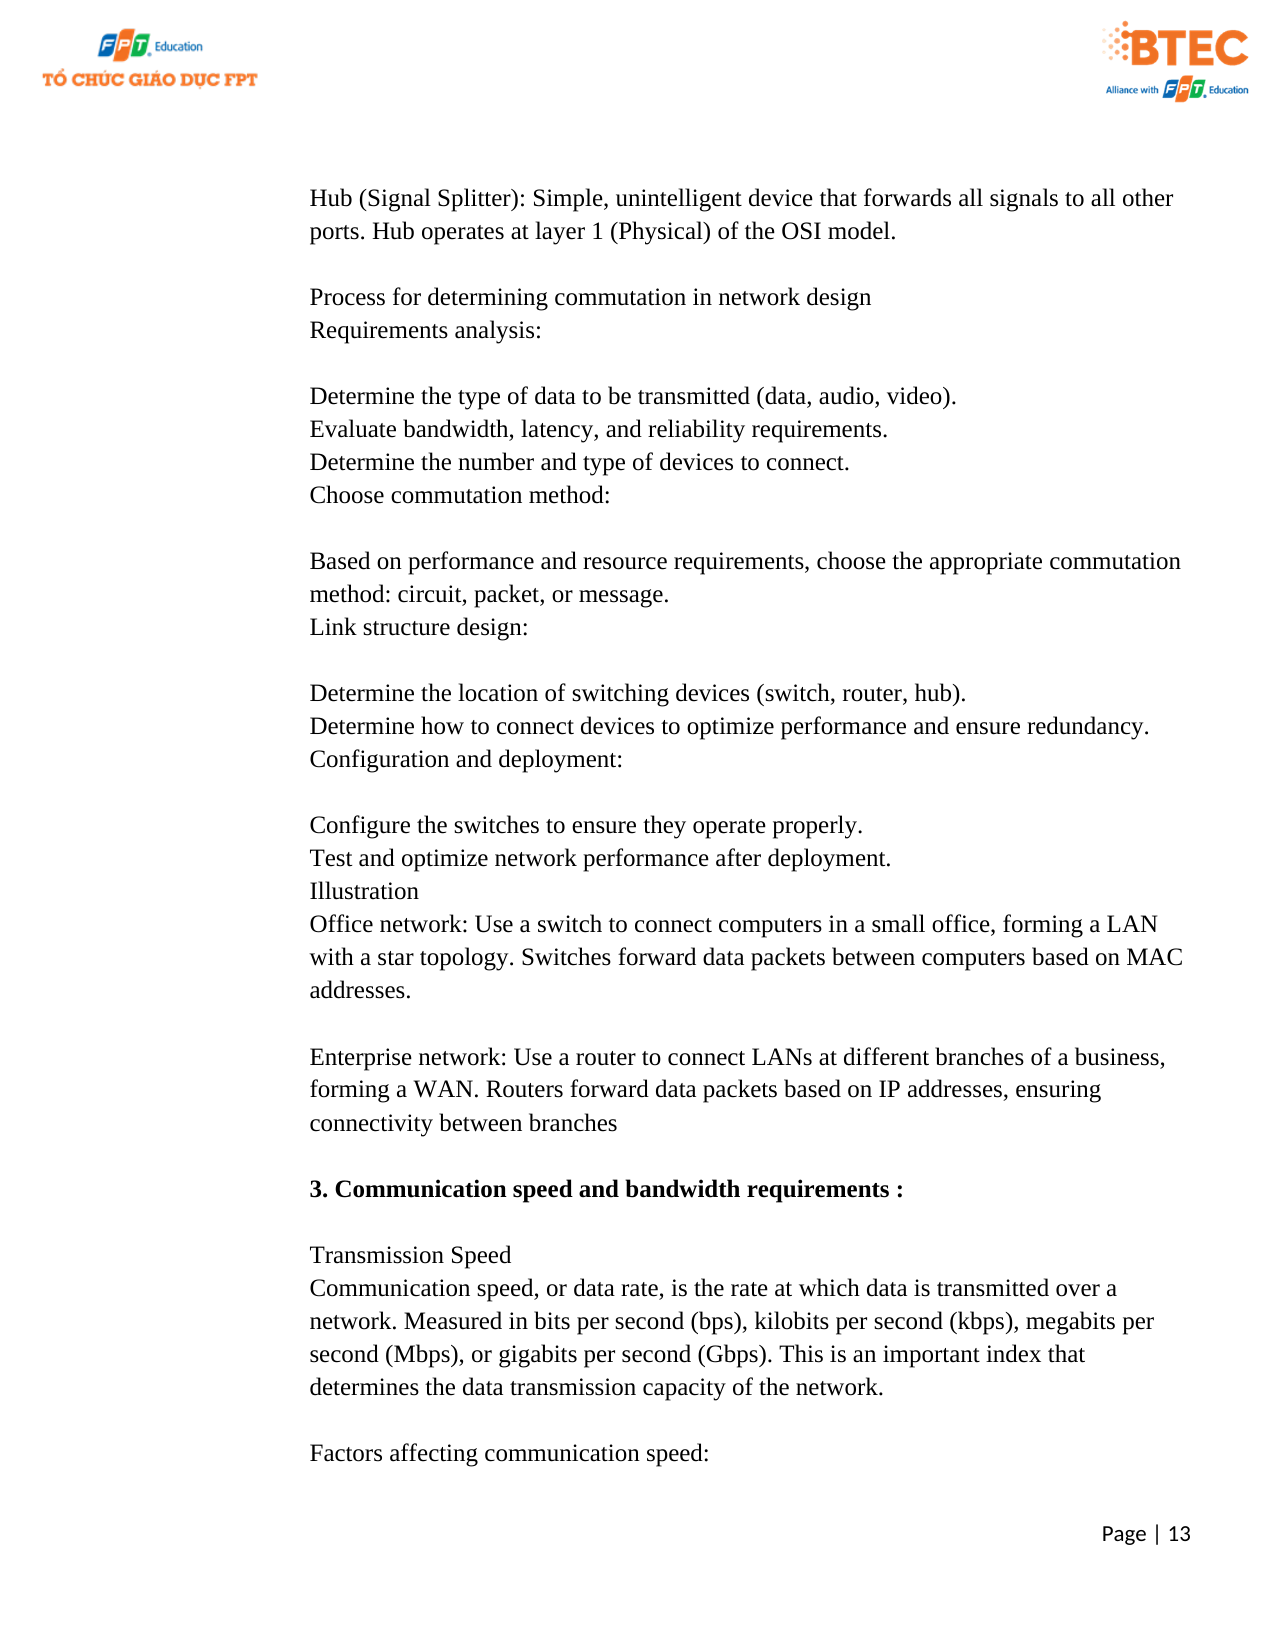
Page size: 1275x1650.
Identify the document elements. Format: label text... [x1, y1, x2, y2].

list Determine how to connect devices to optimize performance and ensure redundancy. [309, 711, 1191, 740]
list Test and optimize network performance after deployment. [309, 843, 1191, 872]
list Office network: Use a switch to connect computers in a small office, forming a LAN with a star topology. Switches forward data packets between computers based on MAC addresses. [309, 909, 1191, 1004]
list Link structure design: [309, 612, 1191, 641]
list Based on performance and resource requirements, choose the appropriate commutation method: circuit, packet, or message. [309, 546, 1191, 608]
picture [31, 18, 266, 97]
list Enterprise network: Use a router to connect LANs at different branches of a business, forming a WAN. Routers forward data packets based on IP addresses, ensuring connectivity between branches [309, 1042, 1191, 1136]
list Hub (Signal Splitter): Simple, unintelligent device that forwards all signals to all other ports. Hub operates at layer 1 (Physical) of the OSI model. [309, 183, 1191, 245]
list Communication speed, or data rate, is the rate at which data is transmitted over a network. Measured in bits per second (bps), kilobits per second (kbps), megabits per second (Mbps), or gigabits per second (Gbps). This is an important index that determines the data transmission capacity of the network. [309, 1273, 1191, 1401]
list Configure the switches to ensure they operate properly. [309, 810, 1191, 839]
list Determine the number and type of devices to connect. [309, 447, 1191, 476]
list Determine the type of data to be transmitted (data, audio, video). [309, 381, 1191, 410]
list Determine the location of switching devices (switch, router, hub). [309, 678, 1191, 707]
list Transmission Speed [309, 1240, 1191, 1268]
list Configuration and deployment: [309, 744, 1191, 773]
list Choose commutation method: [309, 480, 1191, 509]
picture [1099, 18, 1250, 105]
list Factors affecting communication speed: [309, 1438, 1191, 1467]
list Illustration [309, 876, 1191, 905]
list 3. Communication speed and bandwidth requirements : [309, 1174, 1191, 1202]
list Evaluate bandwidth, latency, and reliability requirements. [309, 414, 1191, 443]
list Process for determining commutation in network design [309, 282, 1191, 311]
list Requirements analysis: [309, 315, 1191, 344]
